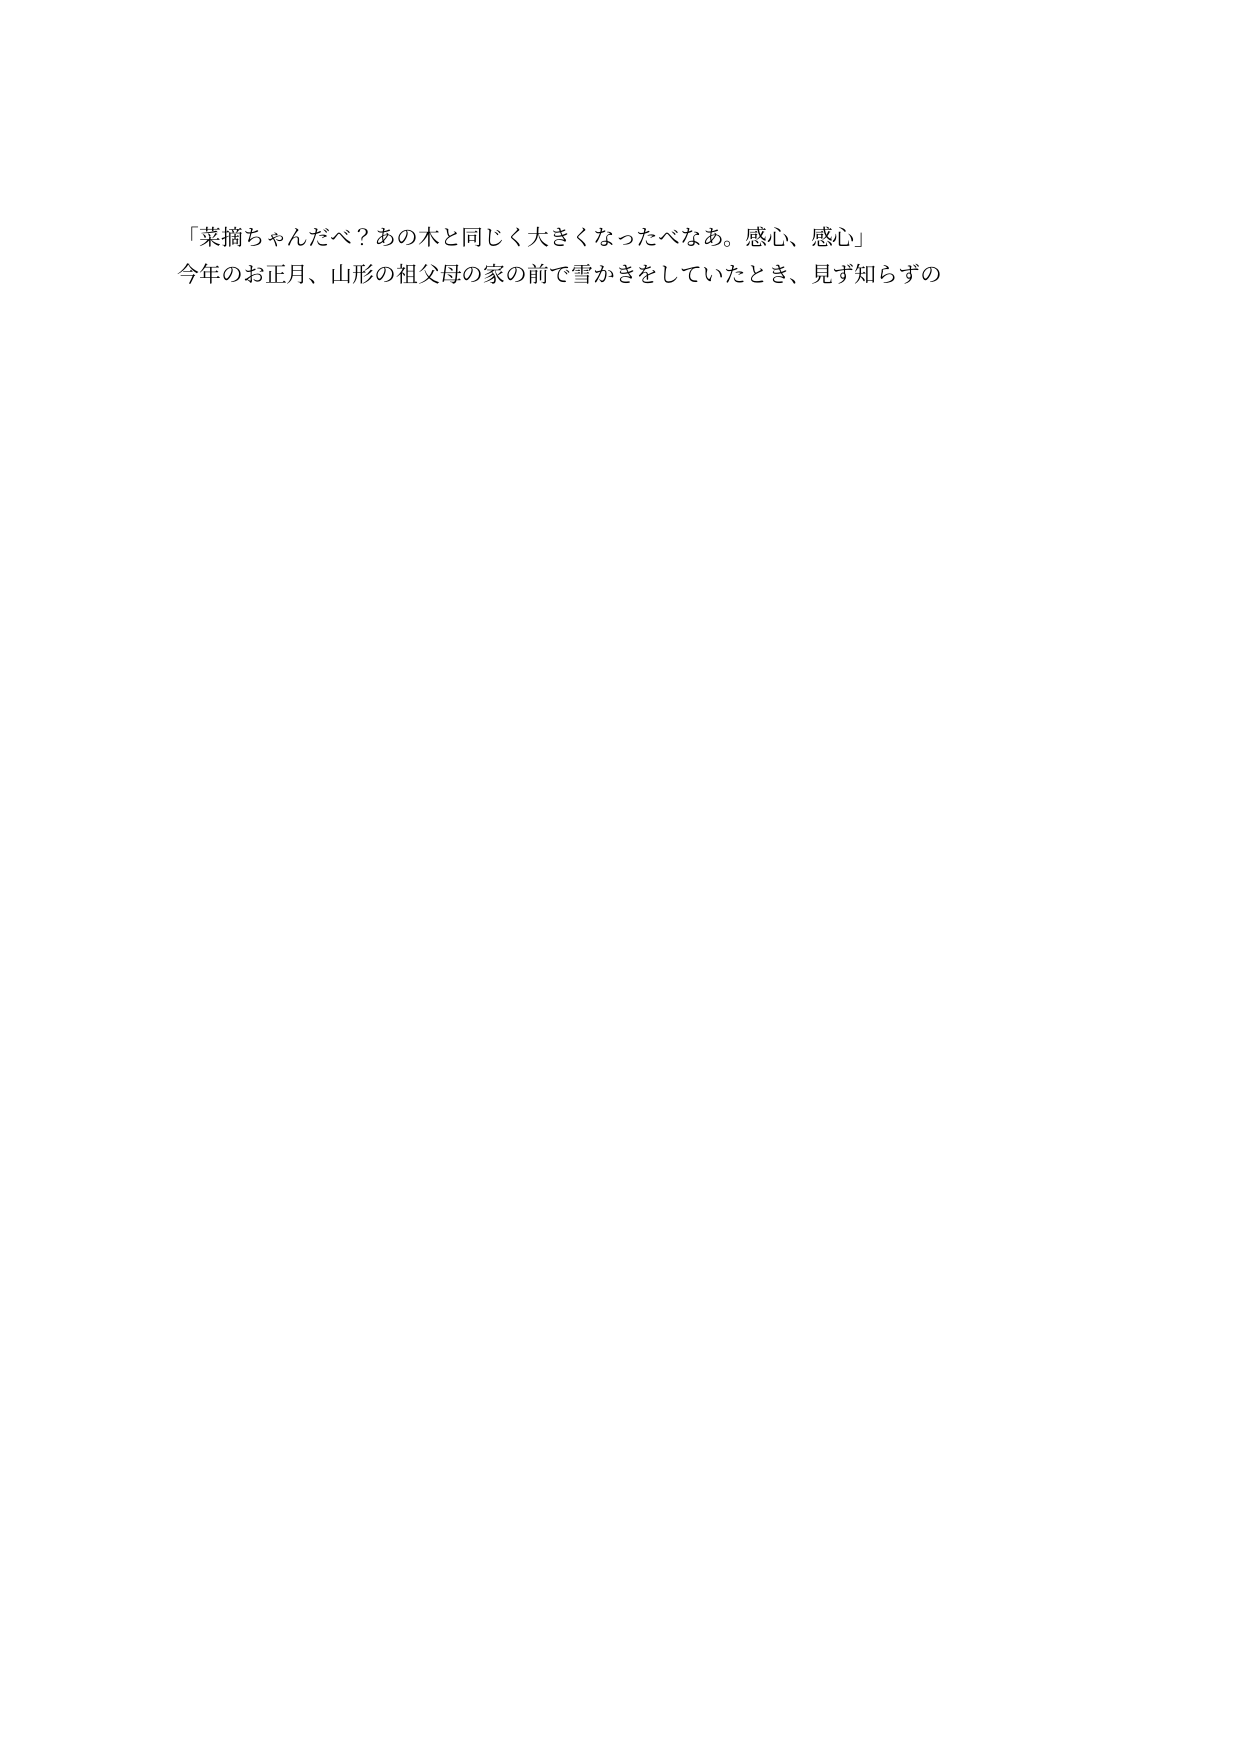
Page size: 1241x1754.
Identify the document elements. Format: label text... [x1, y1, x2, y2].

text 今年のお正月、山形の祖父母の家の前で雪かきをしていたとき、見ず知らずの [177, 254, 1063, 292]
text 「菜摘ちゃんだべ？あの木と同じく大きくなったべなあ。感心、感心」 [177, 217, 1063, 254]
